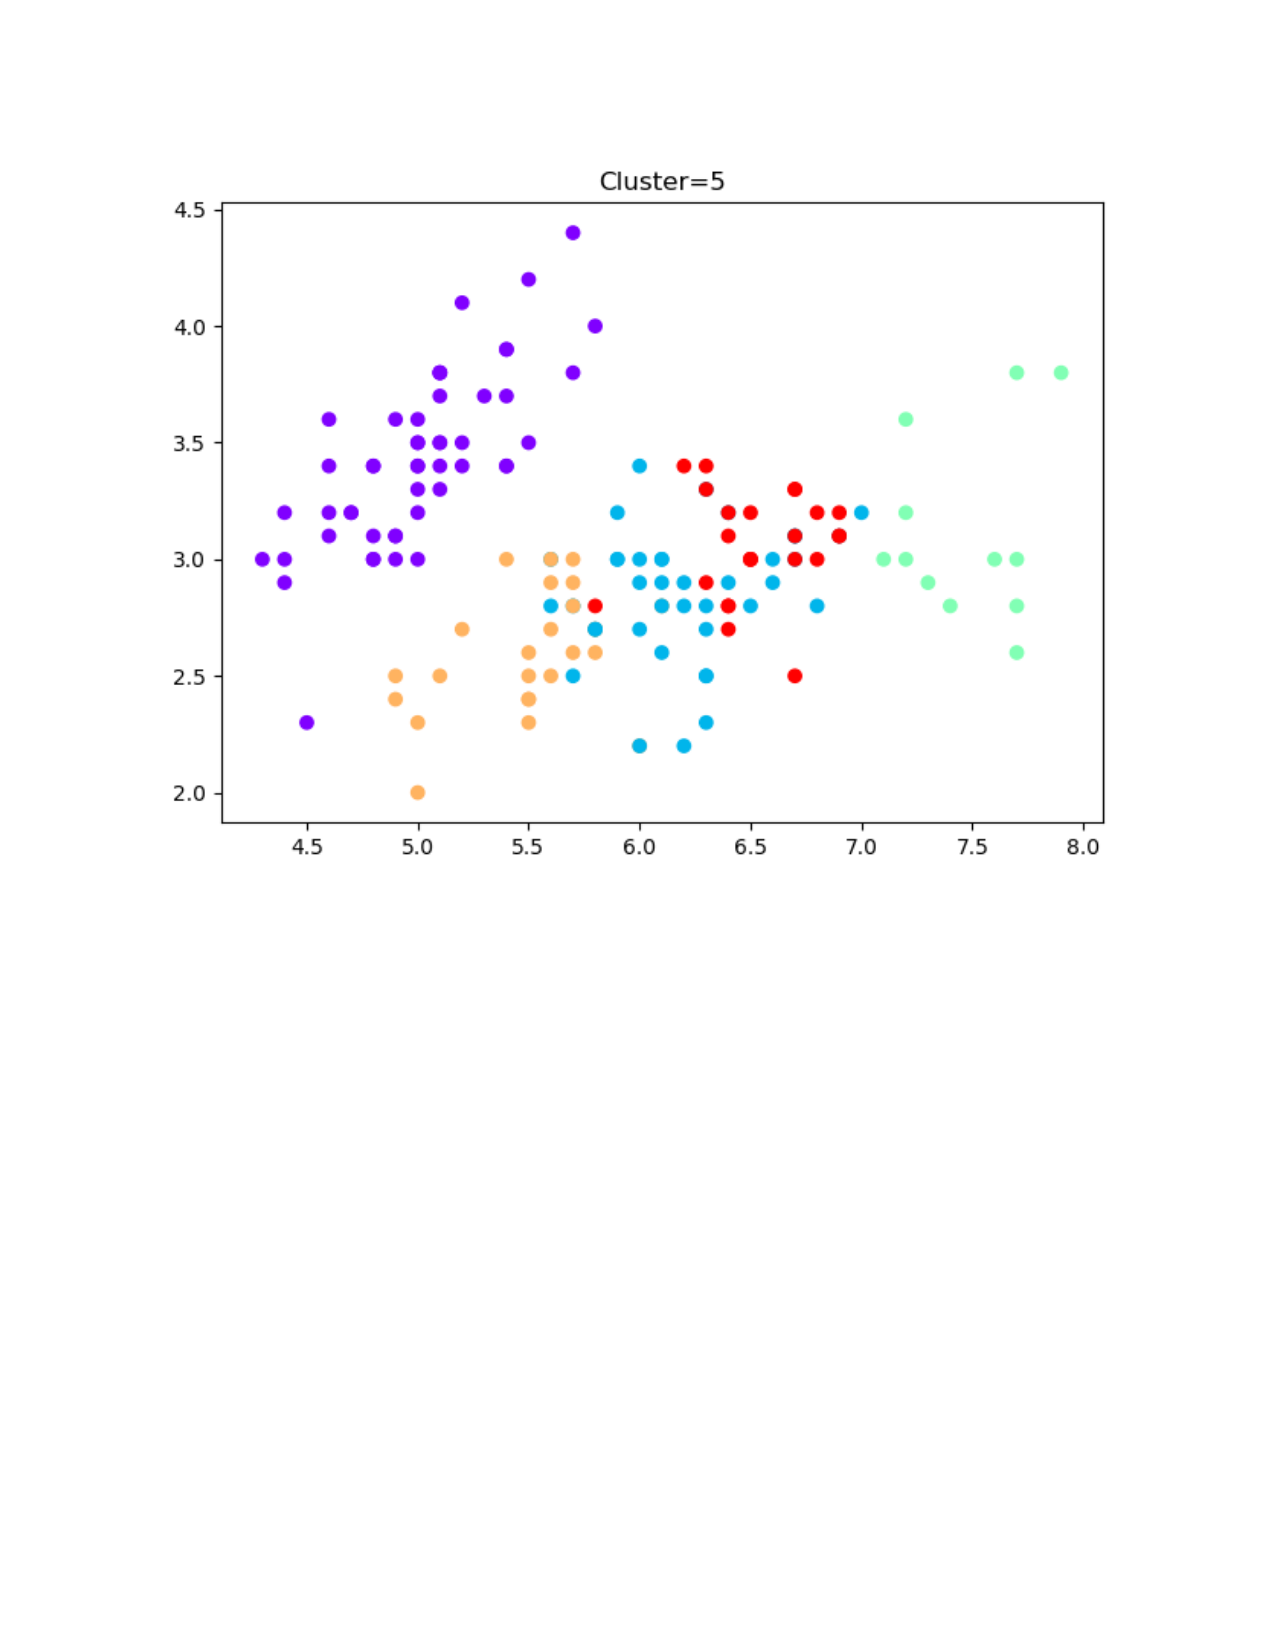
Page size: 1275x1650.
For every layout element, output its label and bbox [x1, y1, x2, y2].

picture [150, 150, 1125, 882]
